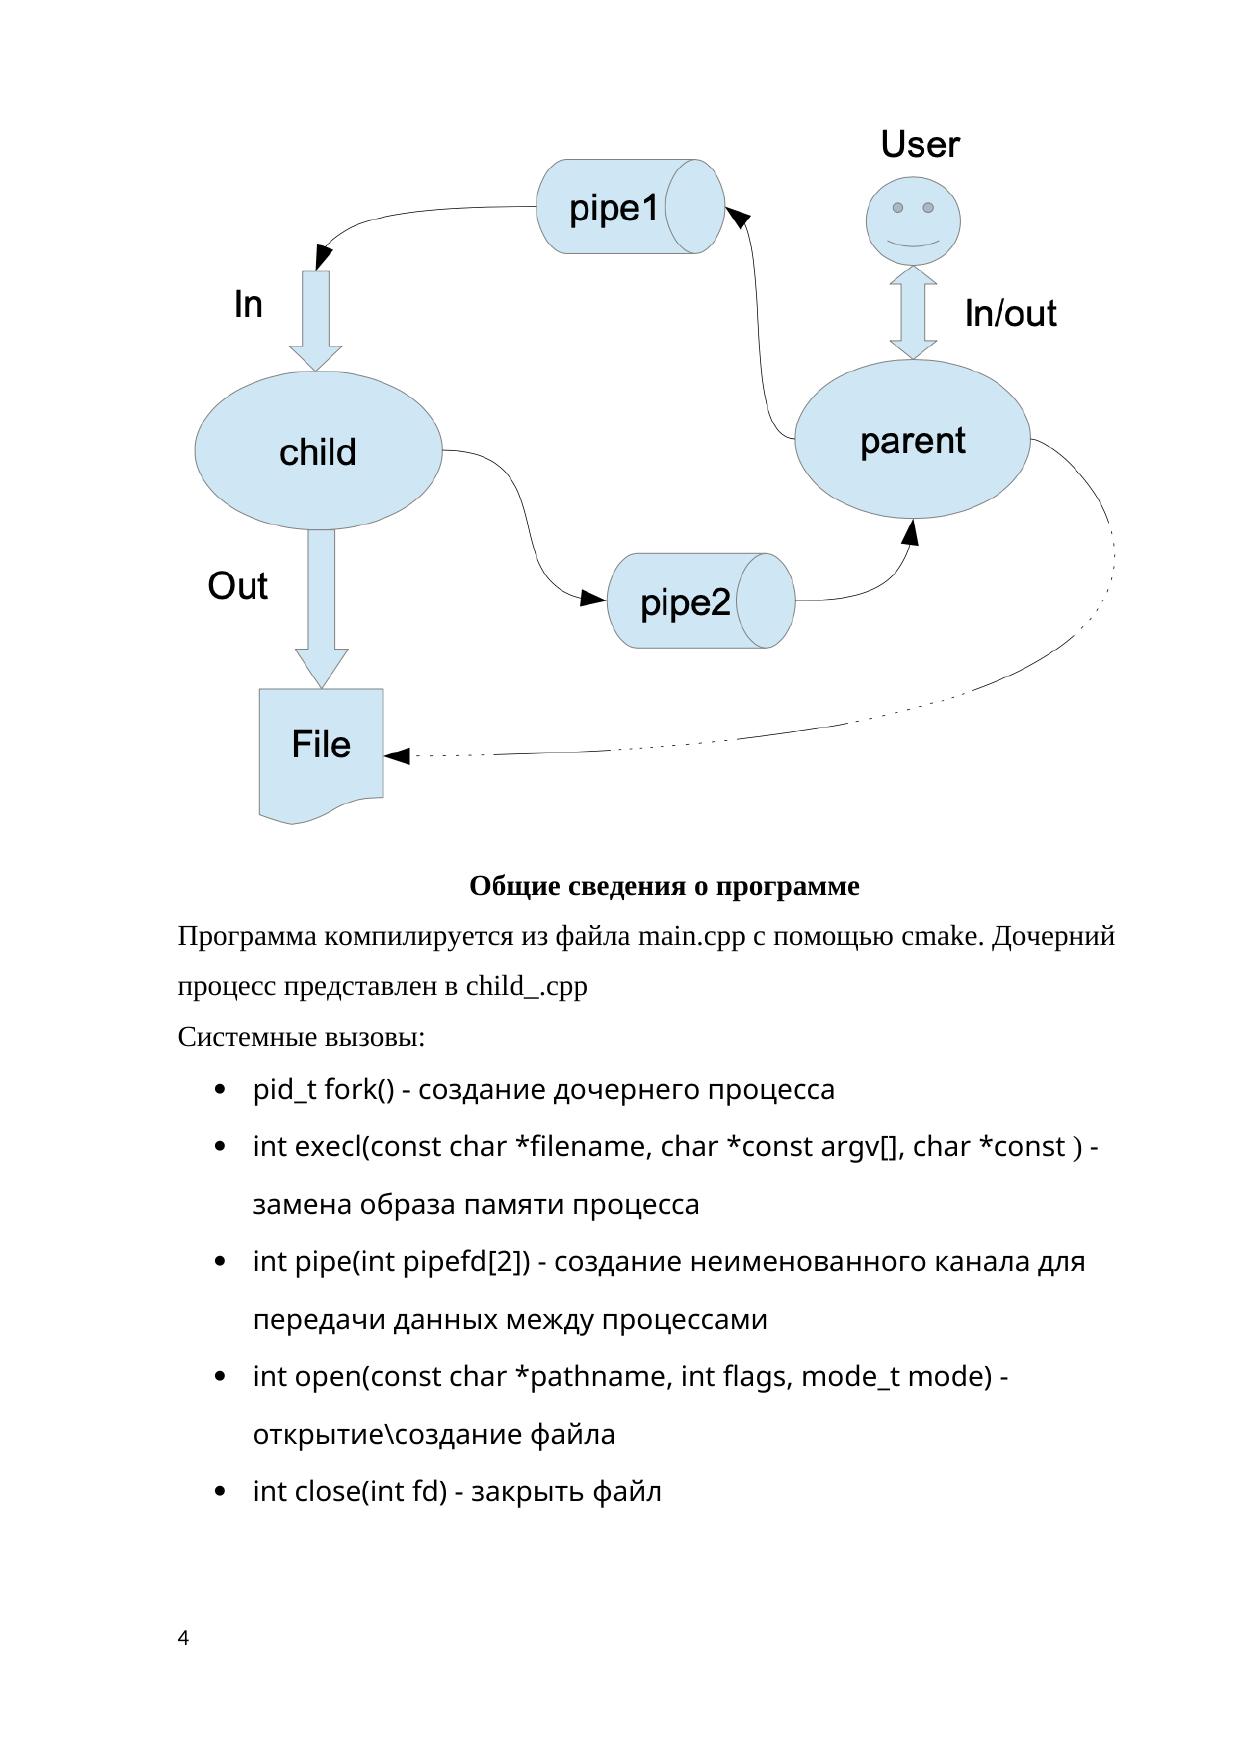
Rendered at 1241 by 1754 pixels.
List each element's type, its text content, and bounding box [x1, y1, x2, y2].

text Системные вызовы: [177, 1019, 1152, 1052]
list int execl(const char *filename, char *const argv[], char *const ) - замена образа памяти процесса [215, 1126, 1152, 1222]
list int close(int fd) - закрыть файл [215, 1471, 1152, 1552]
text Программа компилируется из файла main.cpp с помощью cmake. Дочерний процесс представлен в child_.cpp [177, 918, 1152, 1002]
picture [177, 118, 1152, 854]
list int open(const char *pathname, int flags, mode_t mode) - открытие\создание файла [215, 1356, 1152, 1452]
list int pipe(int pipefd[2]) - создание неименованного канала для передачи данных между процессами [215, 1241, 1152, 1337]
text Общие сведения о программе [177, 868, 1152, 901]
list pid_t fork() - создание дочернего процесса [215, 1069, 1152, 1107]
